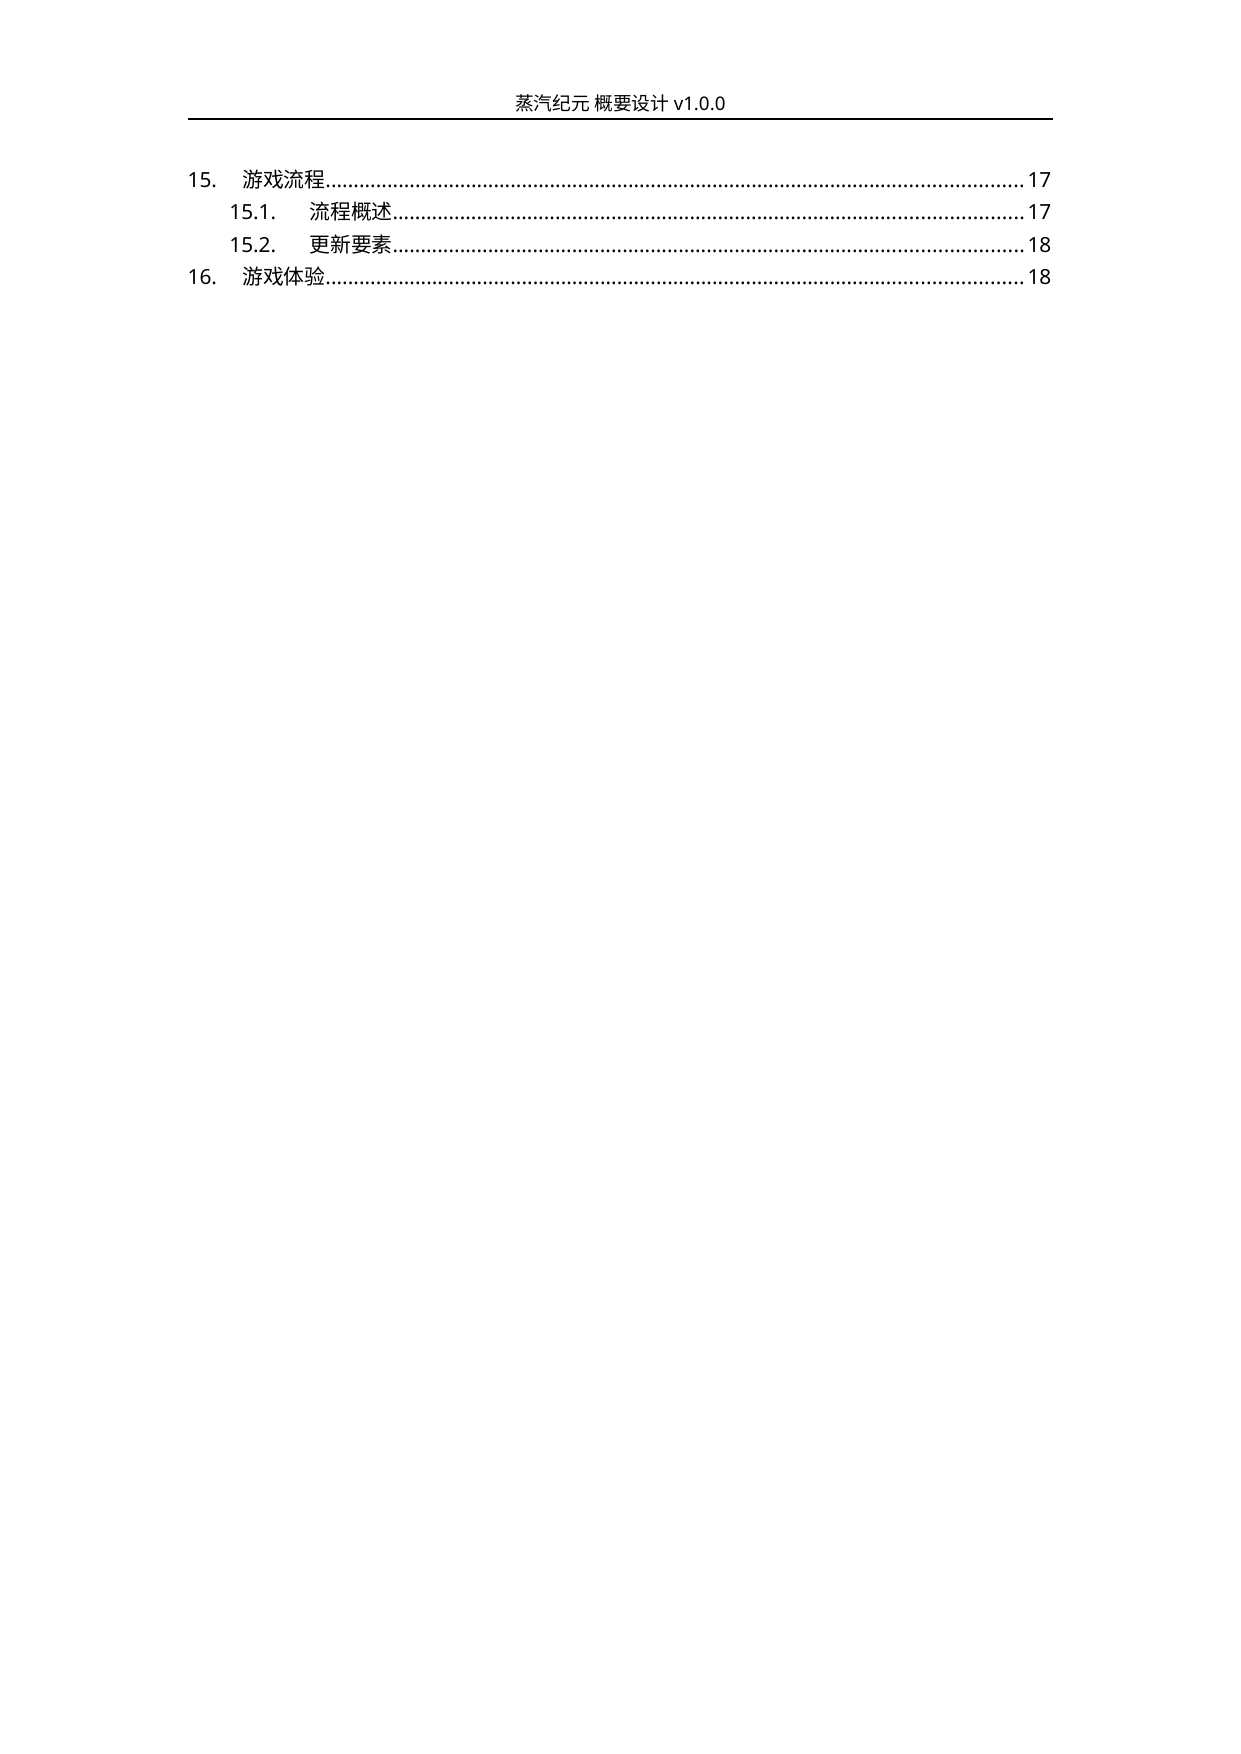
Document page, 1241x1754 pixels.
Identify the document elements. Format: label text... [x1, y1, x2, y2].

text 15. 游戏流程 17 [187, 162, 1053, 194]
text 15.2. 更新要素 18 [229, 227, 1053, 259]
text 16. 游戏体验 18 [187, 259, 1053, 292]
text 15.1. 流程概述 17 [229, 194, 1053, 227]
